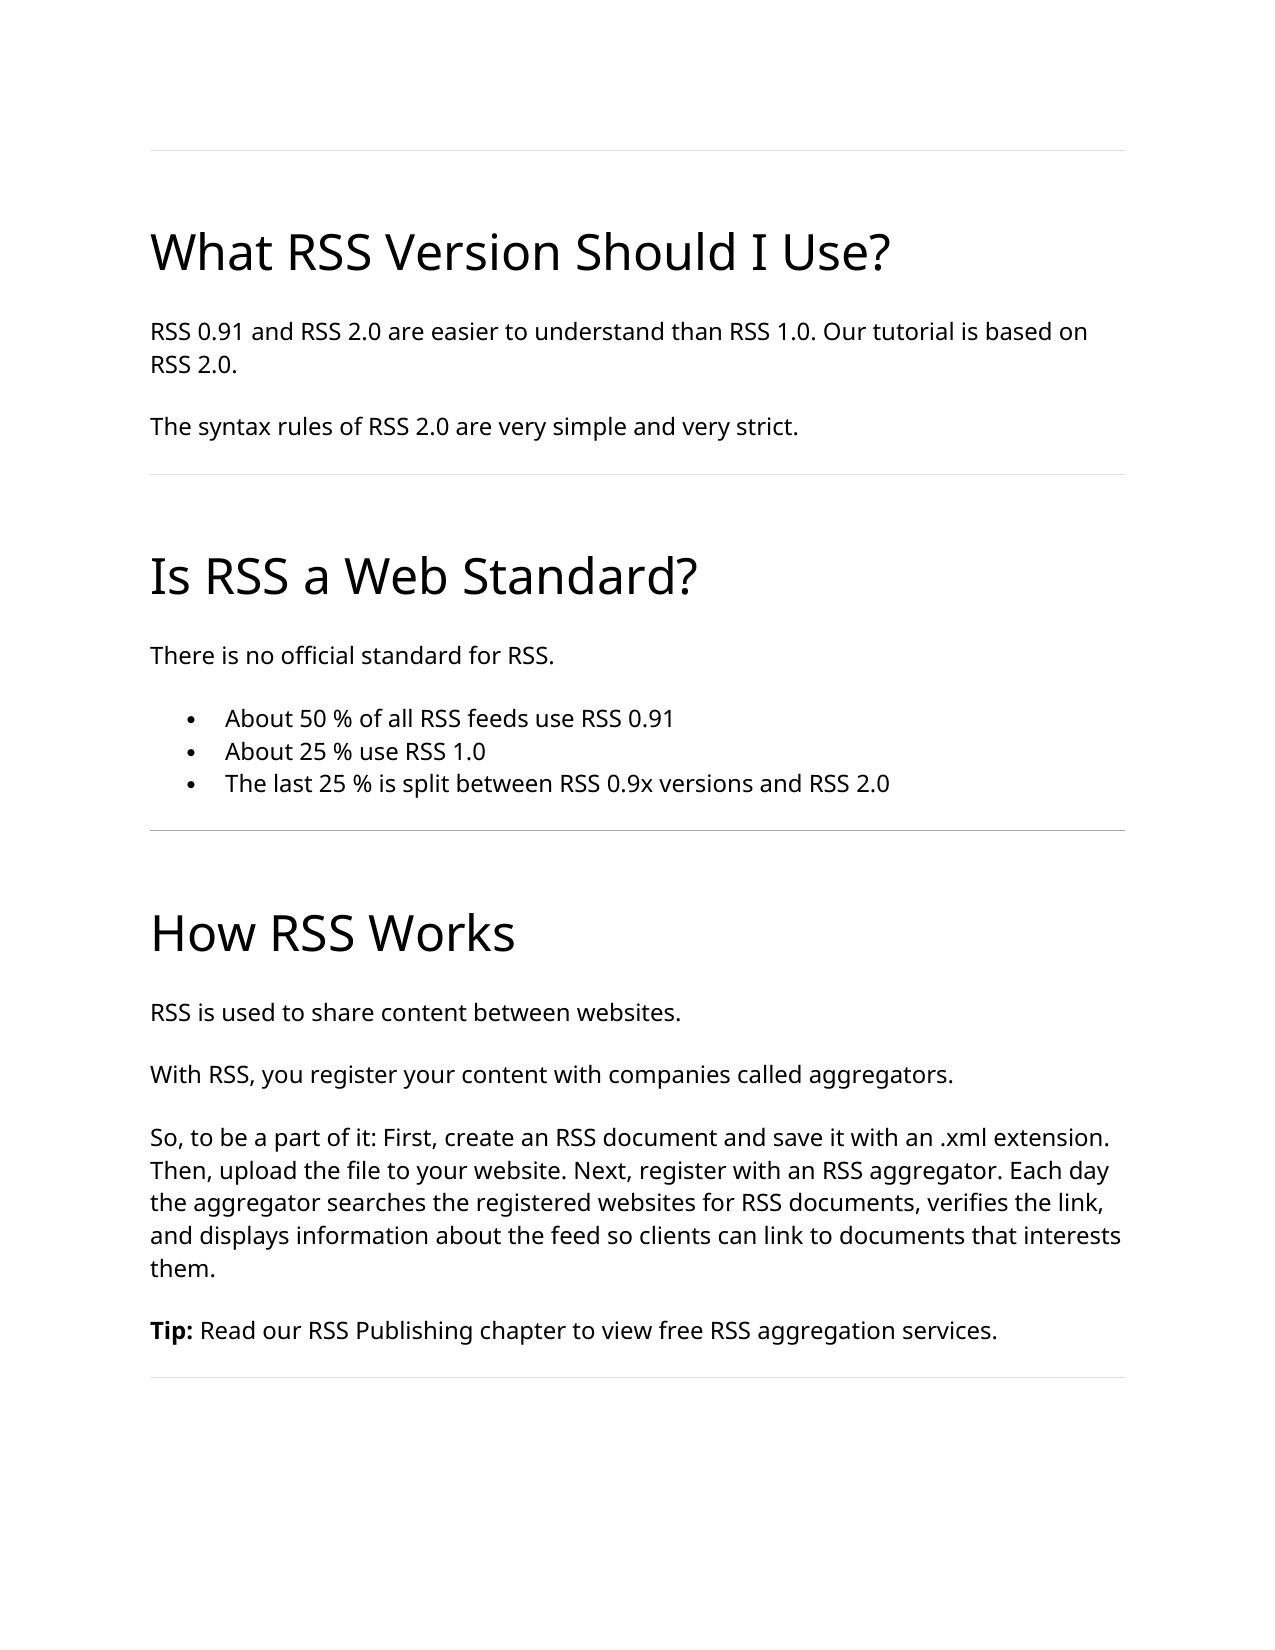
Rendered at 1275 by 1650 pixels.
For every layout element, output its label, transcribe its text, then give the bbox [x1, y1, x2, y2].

list About 25 % use RSS 1.0 [187, 734, 1125, 767]
text RSS 0.91 and RSS 2.0 are easier to understand than RSS 1.0. Our tutorial is based on RSS 2.0. [150, 315, 1125, 380]
subtitle What RSS Version Should I Use? [150, 217, 1125, 285]
subtitle Is RSS a Web Standard? [150, 541, 1125, 609]
text So, to be a part of it: First, create an RSS document and save it with an .xml extension. Then, upload the file to your website. Next, register with an RSS aggregator. Each day the aggregator searches the registered websites for RSS documents, verifies the link, and displays information about the feed so clients can link to documents that interests them. [150, 1121, 1125, 1284]
text RSS is used to share content between websites. [150, 996, 1125, 1028]
subtitle How RSS Works [150, 898, 1125, 966]
text With RSS, you register your content with companies called aggregators. [150, 1058, 1125, 1091]
text The syntax rules of RSS 2.0 are very simple and very strict. [150, 410, 1125, 443]
list About 50 % of all RSS feeds use RSS 0.91 [187, 702, 1125, 734]
text There is no official standard for RSS. [150, 639, 1125, 672]
list The last 25 % is split between RSS 0.9x versions and RSS 2.0 [187, 767, 1125, 799]
text Tip: Read our RSS Publishing chapter to view free RSS aggregation services. [150, 1314, 1125, 1347]
